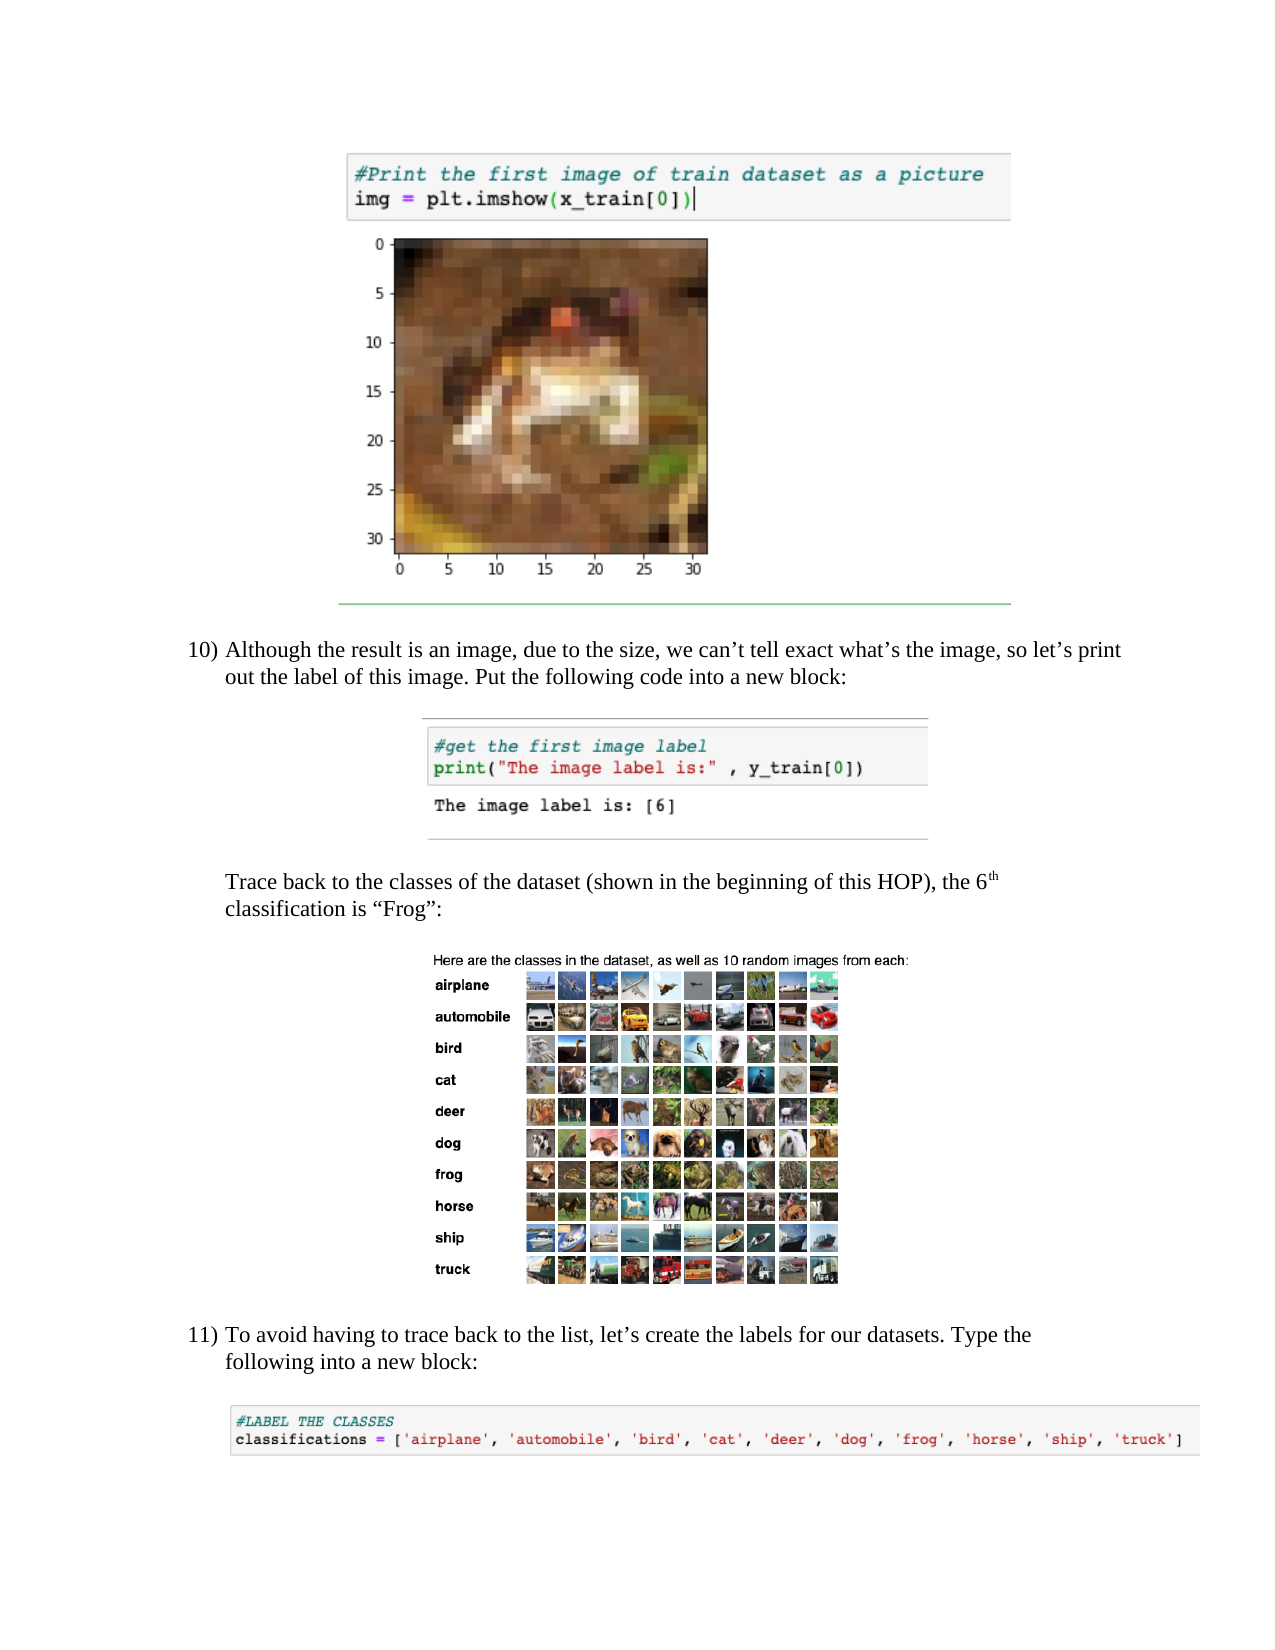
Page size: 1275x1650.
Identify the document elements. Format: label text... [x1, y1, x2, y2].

picture [421, 718, 929, 840]
list To avoid having to trace back to the list, let’s create the labels for our datasets. Type the following into a new block: [187, 1322, 1125, 1374]
picture [428, 950, 922, 1293]
list Although the result is an image, due to the size, we can’t tell exact what’s the image, so let’s print out the label of this image. Put the following code into a new block: [187, 636, 1125, 689]
picture [225, 1403, 1200, 1463]
text Trace back to the classes of the dataset (shown in the beginning of this HOP), the 6th classification is “Frog”: [225, 868, 1125, 921]
picture [338, 150, 1012, 608]
